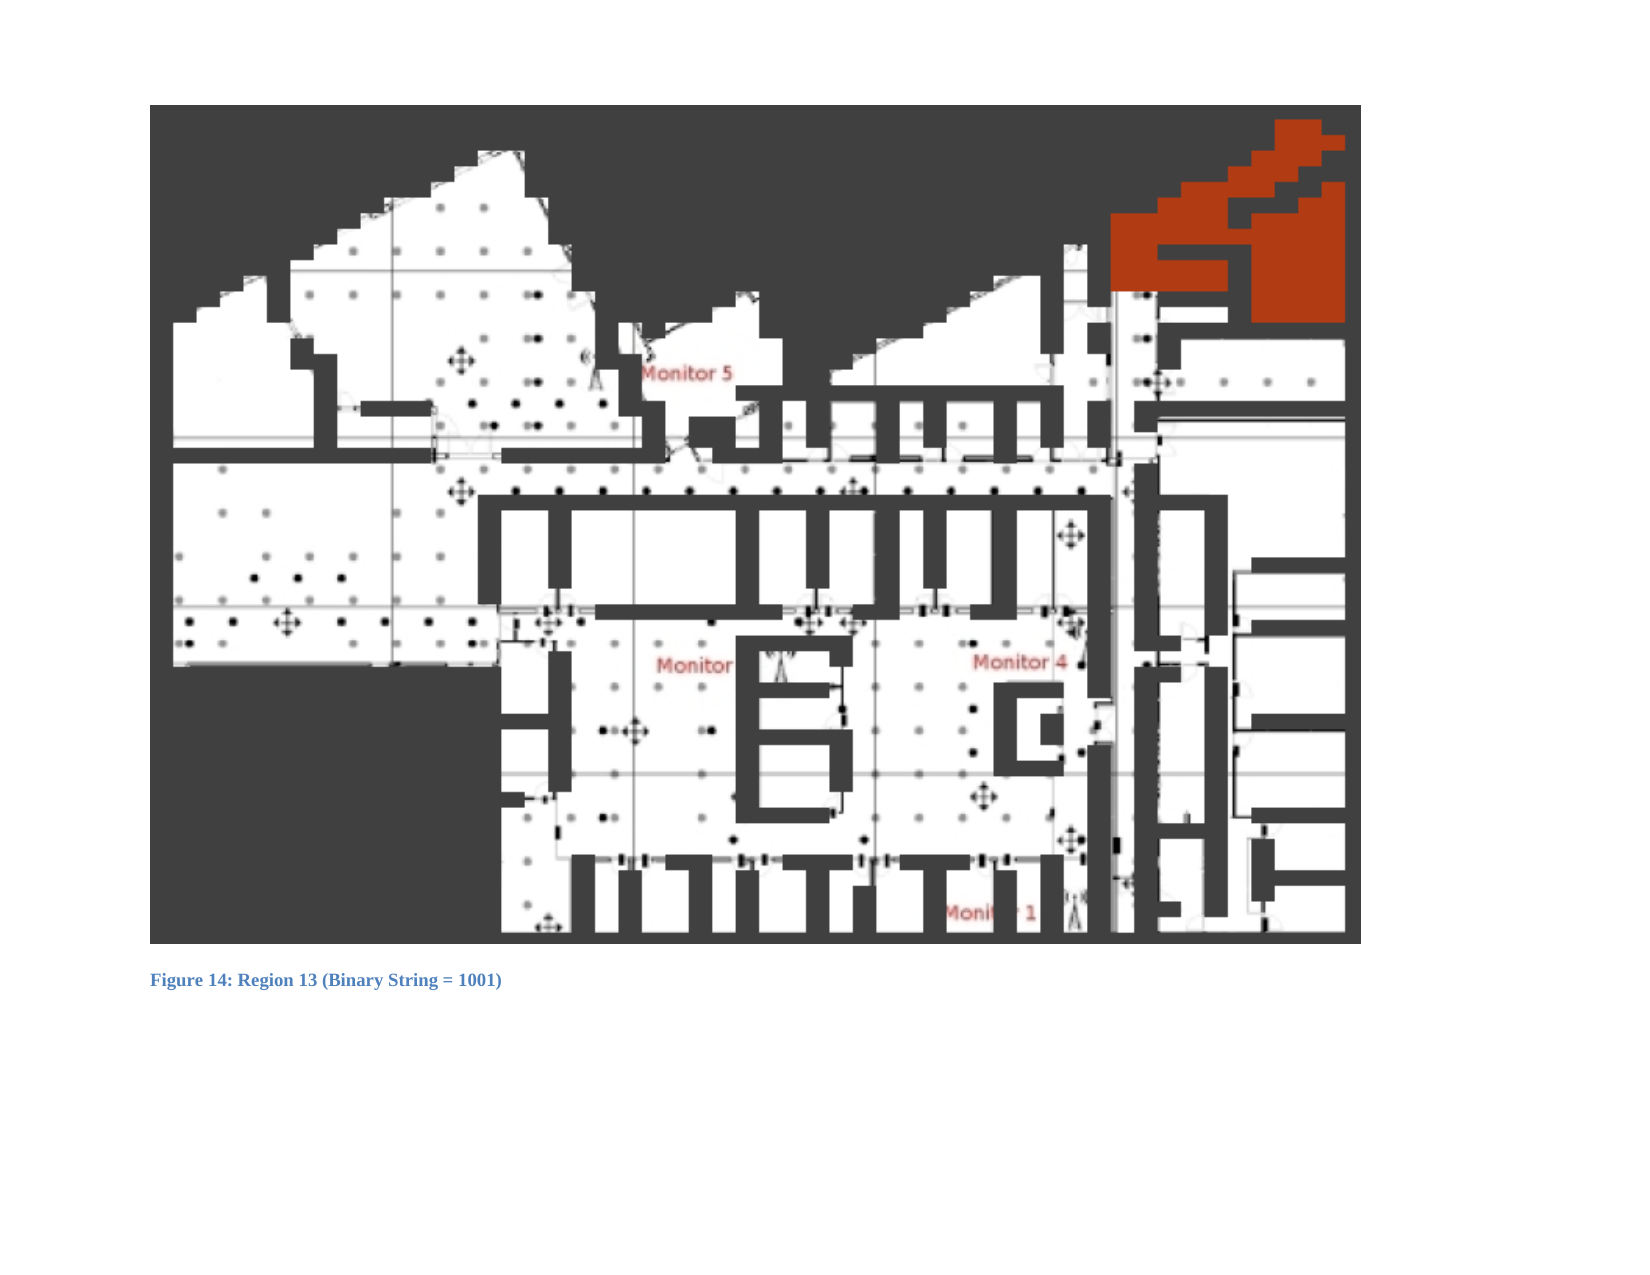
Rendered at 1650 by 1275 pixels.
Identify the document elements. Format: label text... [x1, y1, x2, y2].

text Figure : Region 13 (Binary String = 1001) [150, 969, 1500, 991]
picture [150, 105, 1361, 944]
